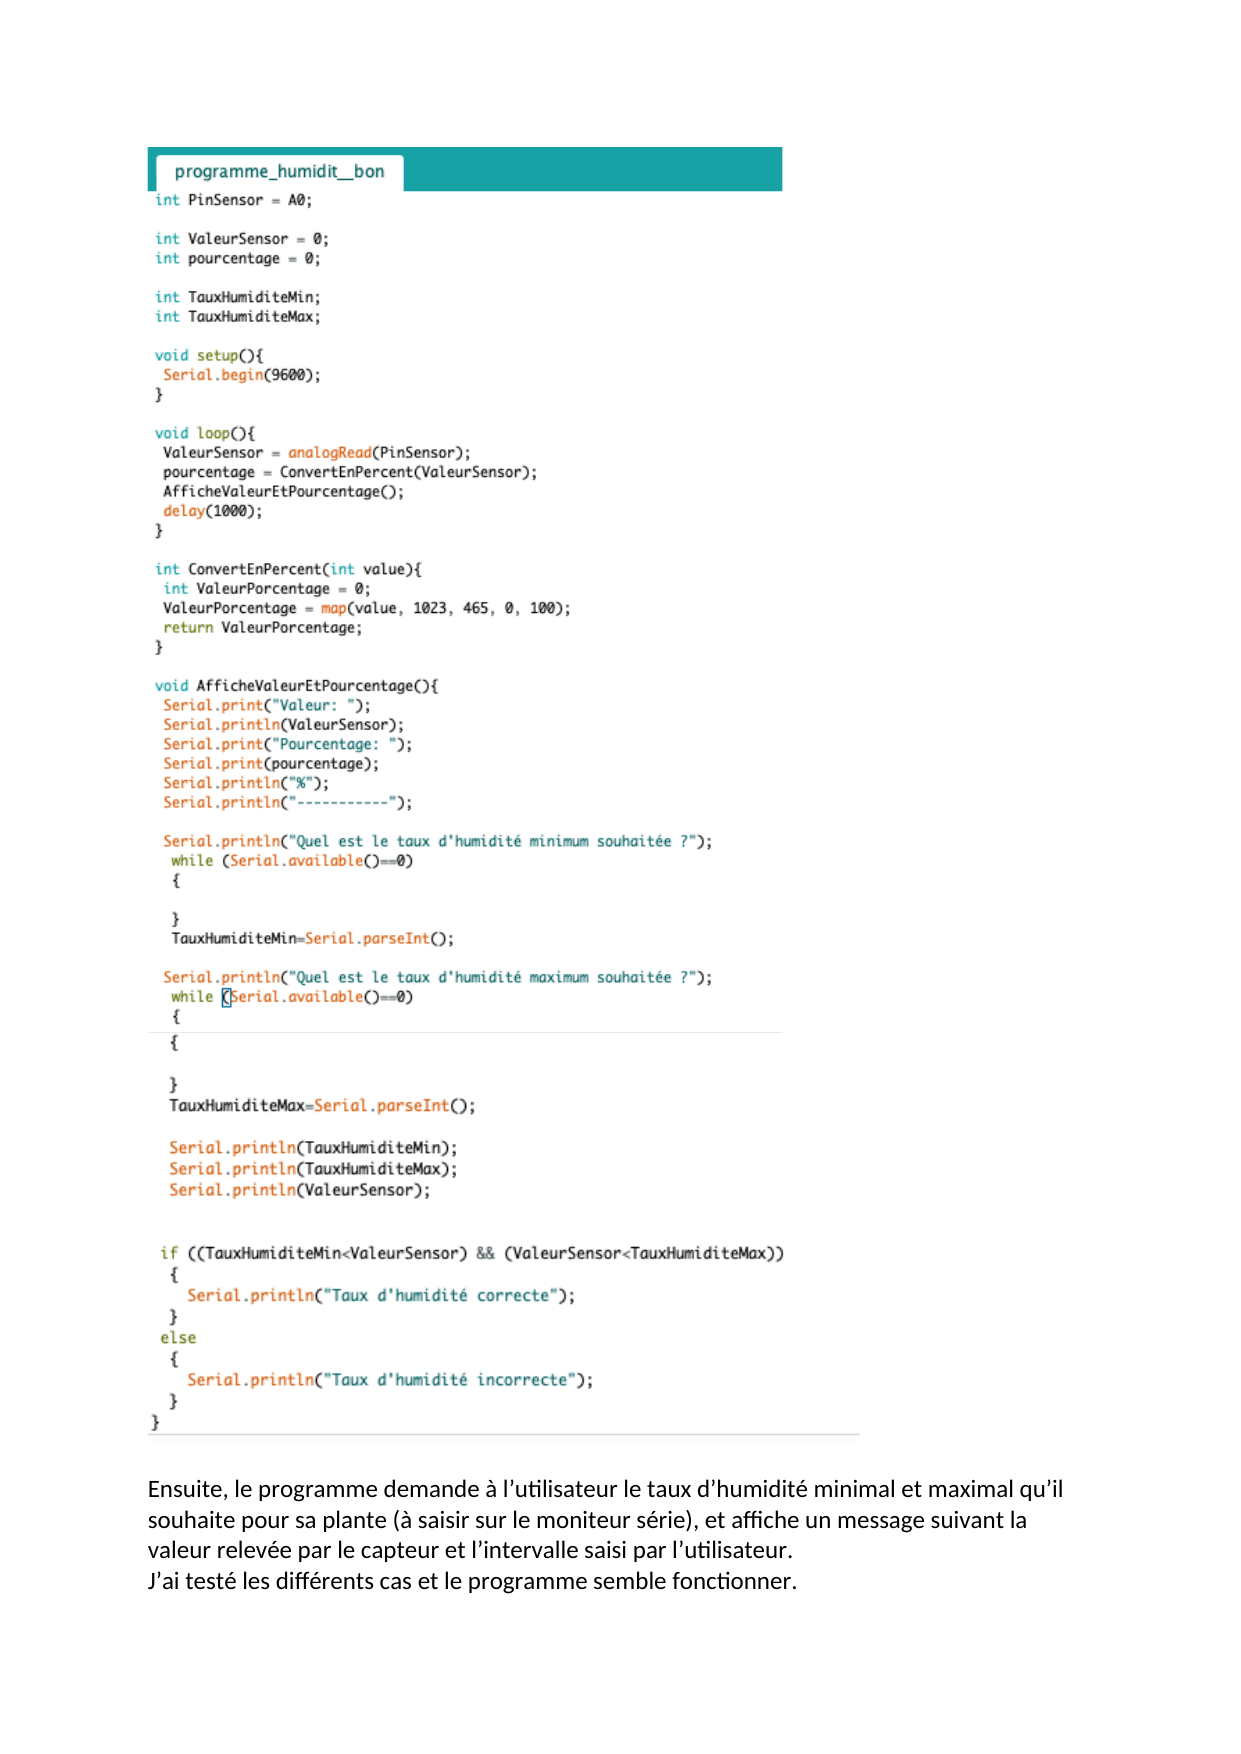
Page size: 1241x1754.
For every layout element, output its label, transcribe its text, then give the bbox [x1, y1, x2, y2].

picture [147, 147, 860, 1443]
text J’ai testé les différents cas et le programme semble fonctionner. [148, 1565, 1093, 1595]
text Ensuite, le programme demande à l’utilisateur le taux d’humidité minimal et maximal qu’il souhaite pour sa plante (à saisir sur le moniteur série), et affiche un message suivant la valeur relevée par le capteur et l’intervalle saisi par l’utilisateur. [148, 1473, 1093, 1565]
